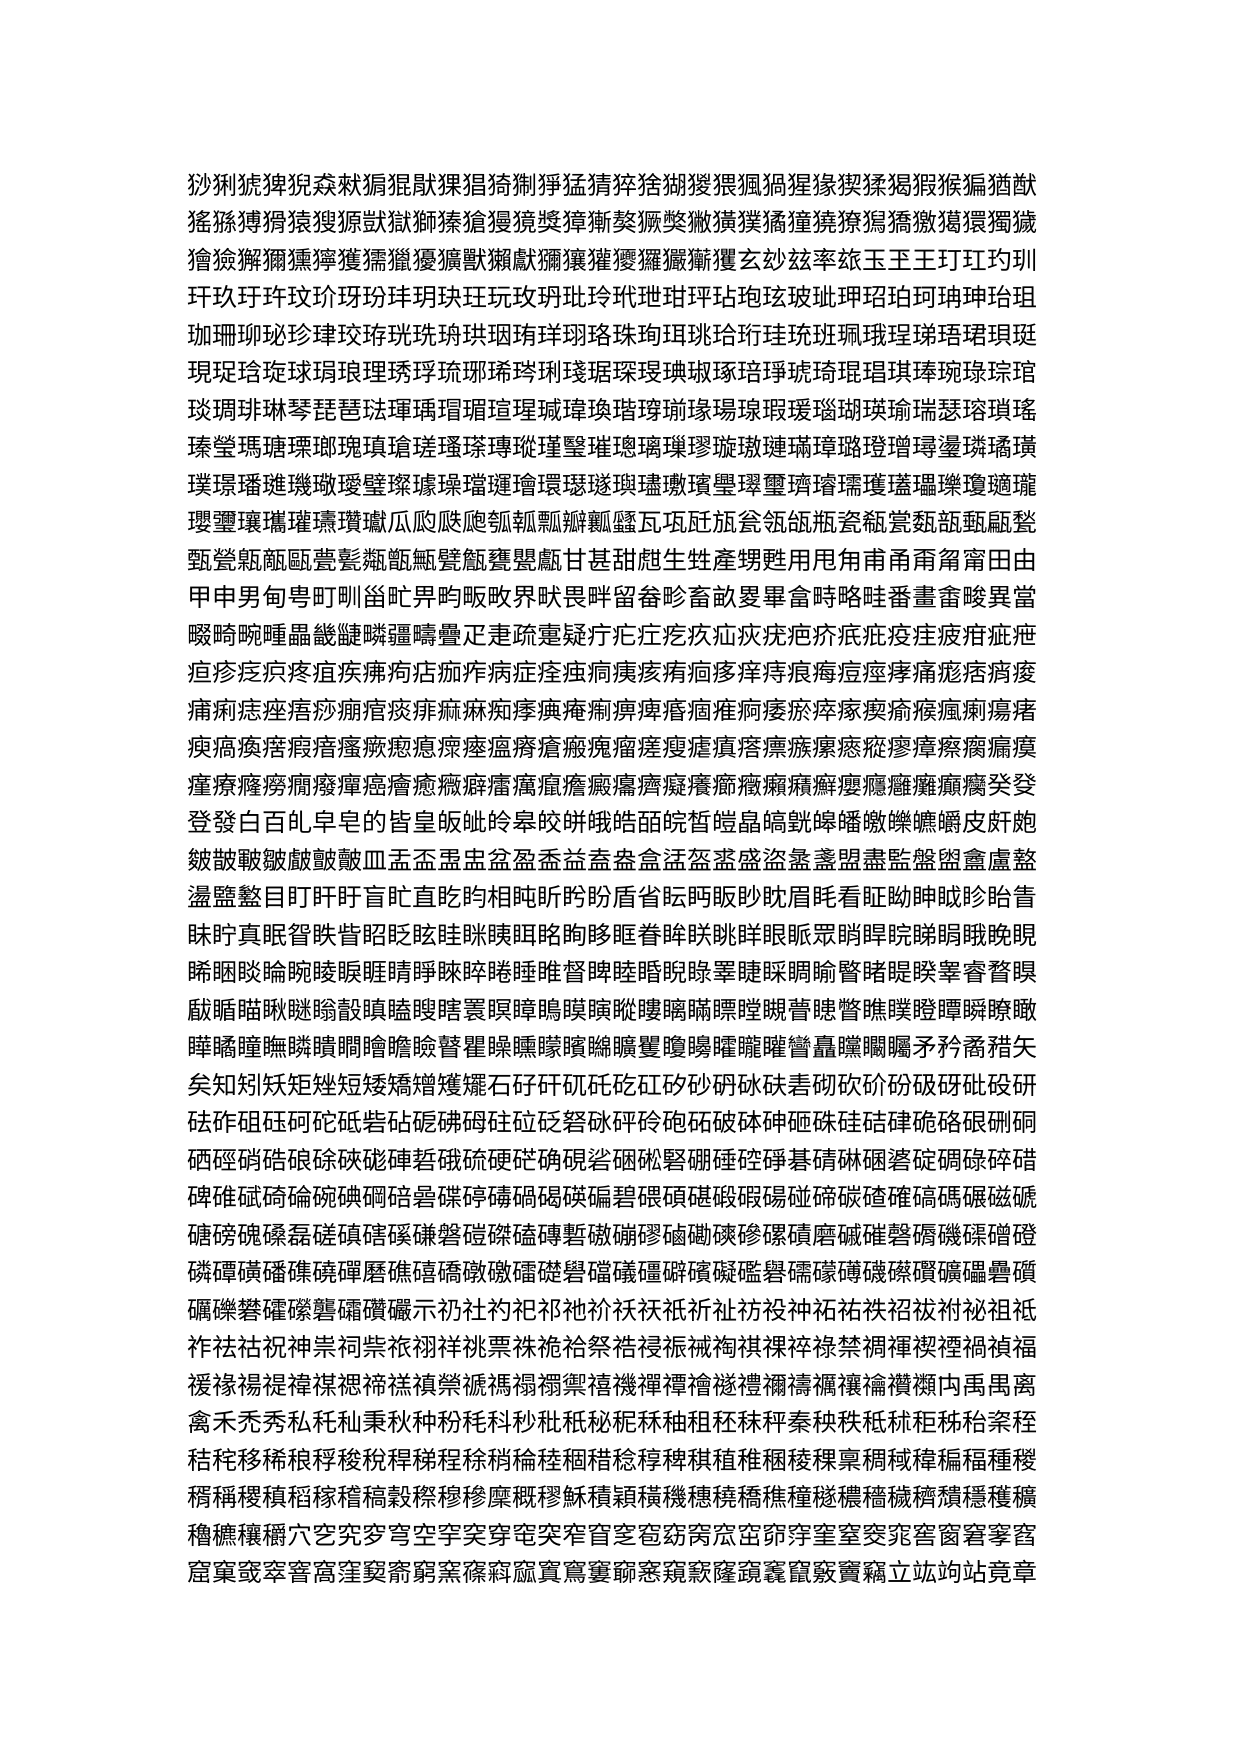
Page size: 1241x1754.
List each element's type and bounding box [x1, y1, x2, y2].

text [187, 164, 1053, 1589]
